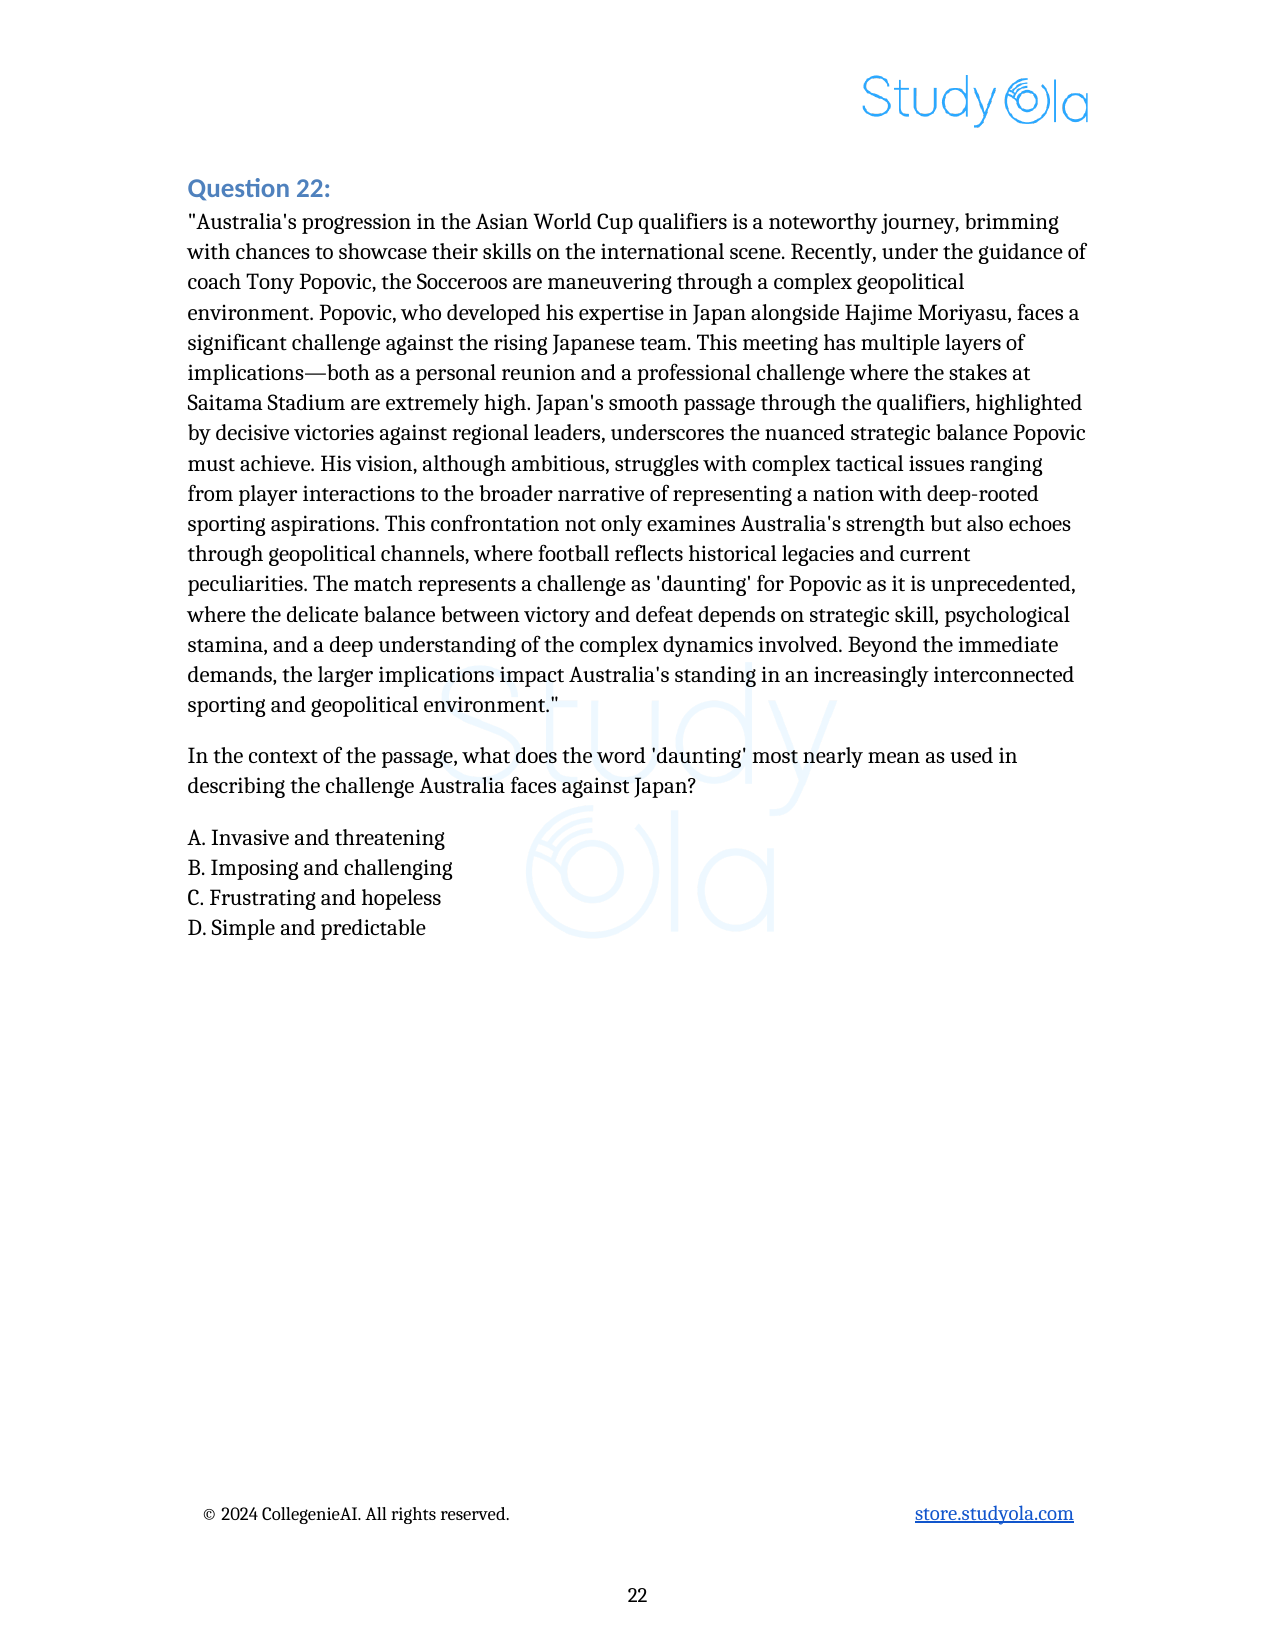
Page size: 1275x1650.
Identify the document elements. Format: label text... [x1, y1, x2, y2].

picture [862, 75, 1088, 128]
subtitle Question 22: [187, 171, 1087, 204]
text A. Invasive and threatening B. Imposing and challenging C. Frustrating and hopeless D. Simple and predictable [187, 824, 1087, 941]
text In the context of the passage, what does the word 'daunting' most nearly mean as used in describing the challenge Australia faces against Japan? [187, 743, 1087, 800]
picture [187, 163, 1088, 1437]
text "Australia's progression in the Asian World Cup qualifiers is a noteworthy journey, brimming with chances to showcase their skills on the international scene. Recently, under the guidance of coach Tony Popovic, the Socceroos are maneuvering through a complex geopolitical environment. Popovic, who developed his expertise in Japan alongside Hajime Moriyasu, faces a significant challenge against the rising Japanese team. This meeting has multiple layers of implications—both as a personal reunion and a professional challenge where the stakes at Saitama Stadium are extremely high. Japan's smooth passage through the qualifiers, highlighted by decisive victories against regional leaders, underscores the nuanced strategic balance Popovic must achieve. His vision, although ambitious, struggles with complex tactical issues ranging from player interactions to the broader narrative of representing a nation with deep-rooted sporting aspirations. This confrontation not only examines Australia's strength but also echoes through geopolitical channels, where football reflects historical legacies and current peculiarities. The match represents a challenge as 'daunting' for Popovic as it is unprecedented, where the delicate balance between victory and defeat depends on strategic skill, psychological stamina, and a deep understanding of the complex dynamics involved. Beyond the immediate demands, the larger implications impact Australia's standing in an increasingly interconnected sporting and geopolitical environment." [187, 209, 1087, 718]
